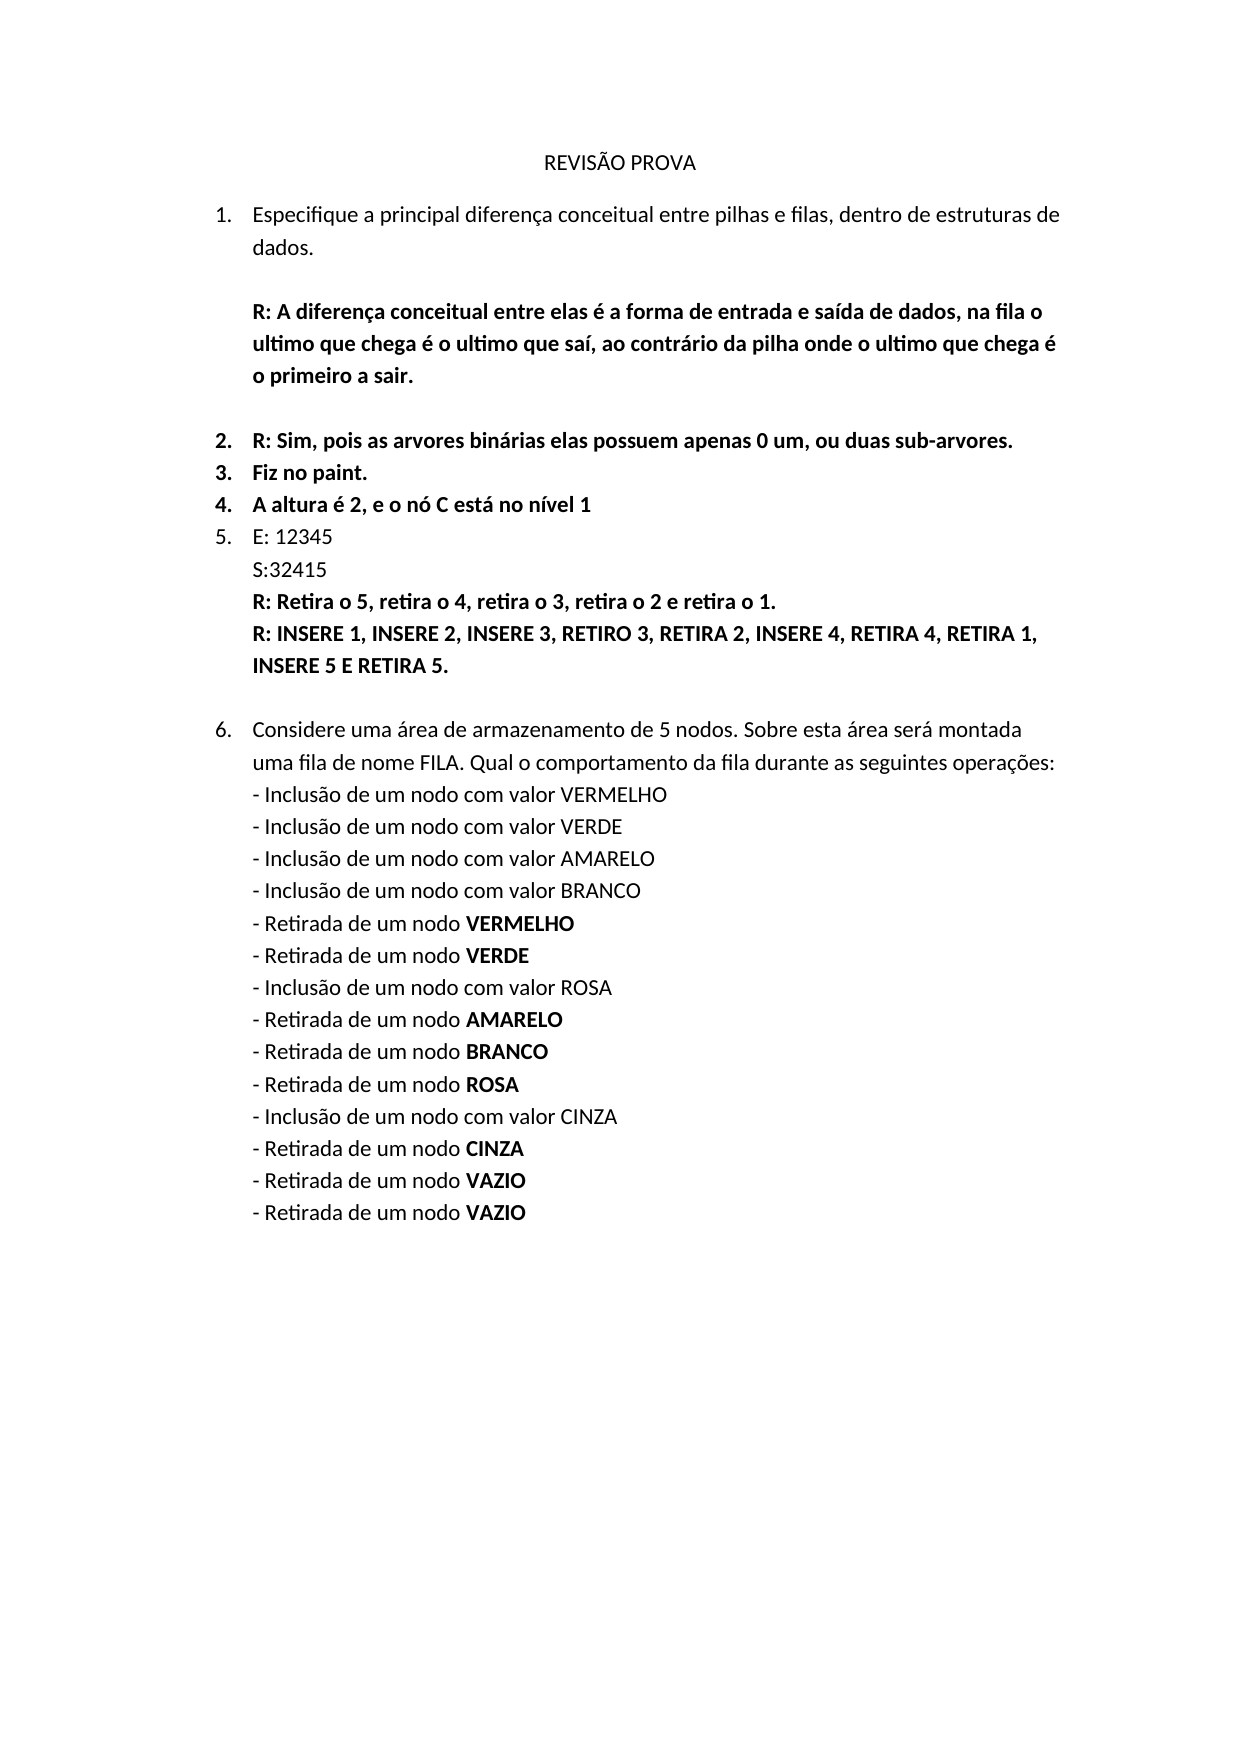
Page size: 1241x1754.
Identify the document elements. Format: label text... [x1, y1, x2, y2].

list - Retirada de um nodo CINZA [252, 1134, 1063, 1162]
list - Retirada de um nodo ROSA [252, 1070, 1063, 1098]
list E: 12345 [215, 522, 1063, 551]
list - Retirada de um nodo VAZIO [252, 1198, 1063, 1226]
list R: Sim, pois as arvores binárias elas possuem apenas 0 um, ou duas sub-arvores. [215, 426, 1063, 454]
list - Retirada de um nodo BRANCO [252, 1037, 1063, 1066]
list Considere uma área de armazenamento de 5 nodos. Sobre esta área será montada uma fila de nome FILA. Qual o comportamento da fila durante as seguintes operações: - Inclusão de um nodo com valor VERMELHO [215, 716, 1063, 808]
text REVISÃO PROVA [177, 148, 1063, 176]
list - Retirada de um nodo VERDE [252, 941, 1063, 969]
list R: A diferença conceitual entre elas é a forma de entrada e saída de dados, na fila o ultimo que chega é o ultimo que saí, ao contrário da pilha onde o ultimo que chega é o primeiro a sair. [252, 297, 1063, 389]
list - Retirada de um nodo AMARELO [252, 1005, 1063, 1033]
list A altura é 2, e o nó C está no nível 1 [215, 490, 1063, 518]
list - Retirada de um nodo VERMELHO [252, 909, 1063, 937]
list S:32415 R: Retira o 5, retira o 4, retira o 3, retira o 2 e retira o 1. R: INSERE 1, INSERE 2, INSERE 3, RETIRO 3, RETIRA 2, INSERE 4, RETIRA 4, RETIRA 1, INSERE 5 E RETIRA 5. [252, 555, 1063, 679]
list Especifique a principal diferença conceitual entre pilhas e filas, dentro de estruturas de dados. [215, 201, 1063, 261]
list Fiz no paint. [215, 458, 1063, 486]
list - Inclusão de um nodo com valor BRANCO [252, 877, 1063, 904]
list - Inclusão de um nodo com valor VERDE [252, 812, 1063, 840]
list - Inclusão de um nodo com valor ROSA [252, 973, 1063, 1001]
list - Inclusão de um nodo com valor AMARELO [252, 844, 1063, 872]
list - Inclusão de um nodo com valor CINZA [252, 1102, 1063, 1130]
list - Retirada de um nodo VAZIO [252, 1166, 1063, 1194]
